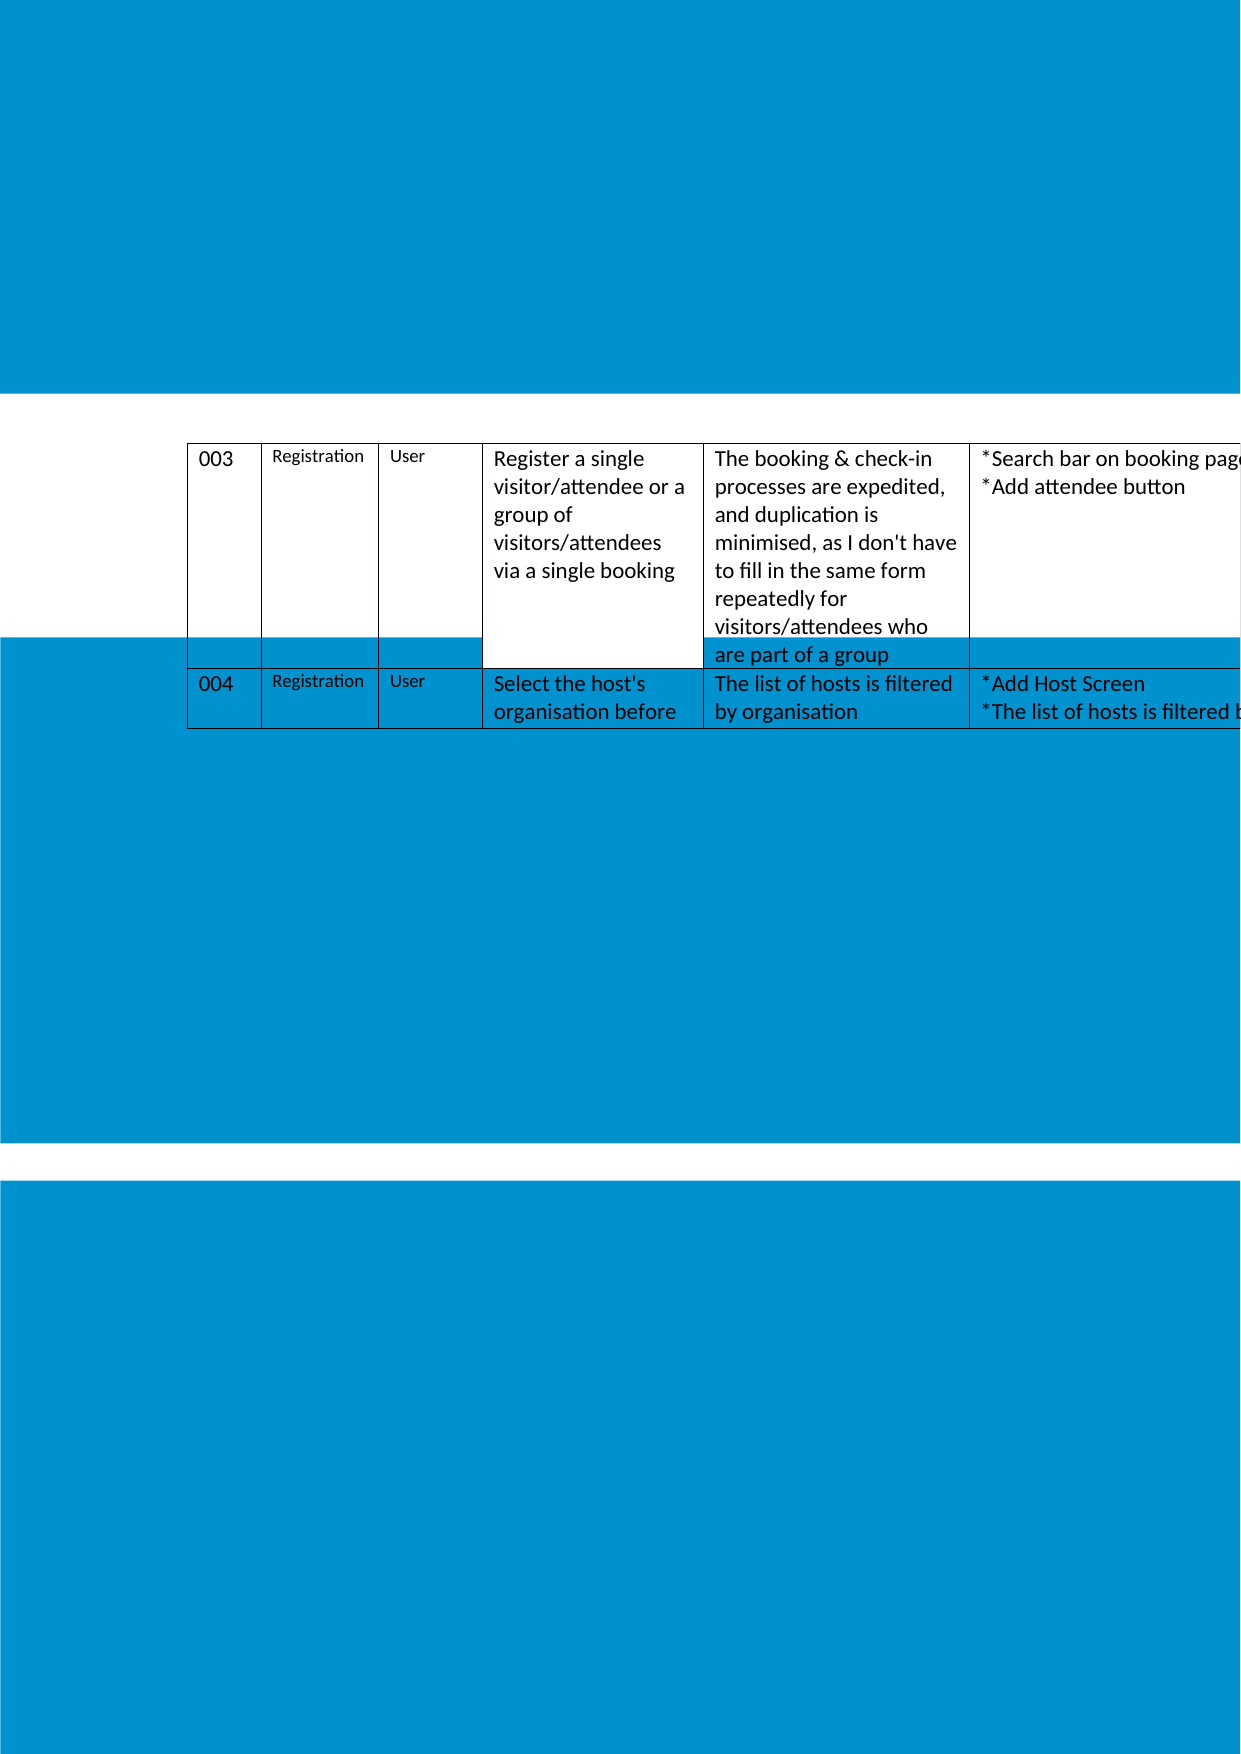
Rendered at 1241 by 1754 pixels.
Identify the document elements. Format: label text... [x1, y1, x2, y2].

table_cell *Add Host Screen *The list of hosts is filtered by organisation [970, 669, 1240, 728]
table_cell 004 [188, 669, 261, 728]
table_cell Registration [262, 444, 378, 668]
table_cell *Search bar on booking page *Add attendee button [970, 444, 1240, 668]
table_cell User [379, 669, 482, 728]
table_cell The booking & check-in processes are expedited, and duplication is minimised, as I don't have to fill in the same form repeatedly for visitors/attendees who are part of a group [704, 444, 969, 668]
table_cell Register a single visitor/attendee or a group of visitors/attendees via a single booking [483, 444, 703, 668]
table_cell Registration [262, 669, 378, 728]
table_cell User [379, 444, 482, 668]
table_cell Select the host's organisation before selecting/typing the host name [483, 669, 703, 728]
table_cell 003 [188, 444, 261, 668]
table_cell The list of hosts is filtered by organisation [704, 669, 969, 728]
